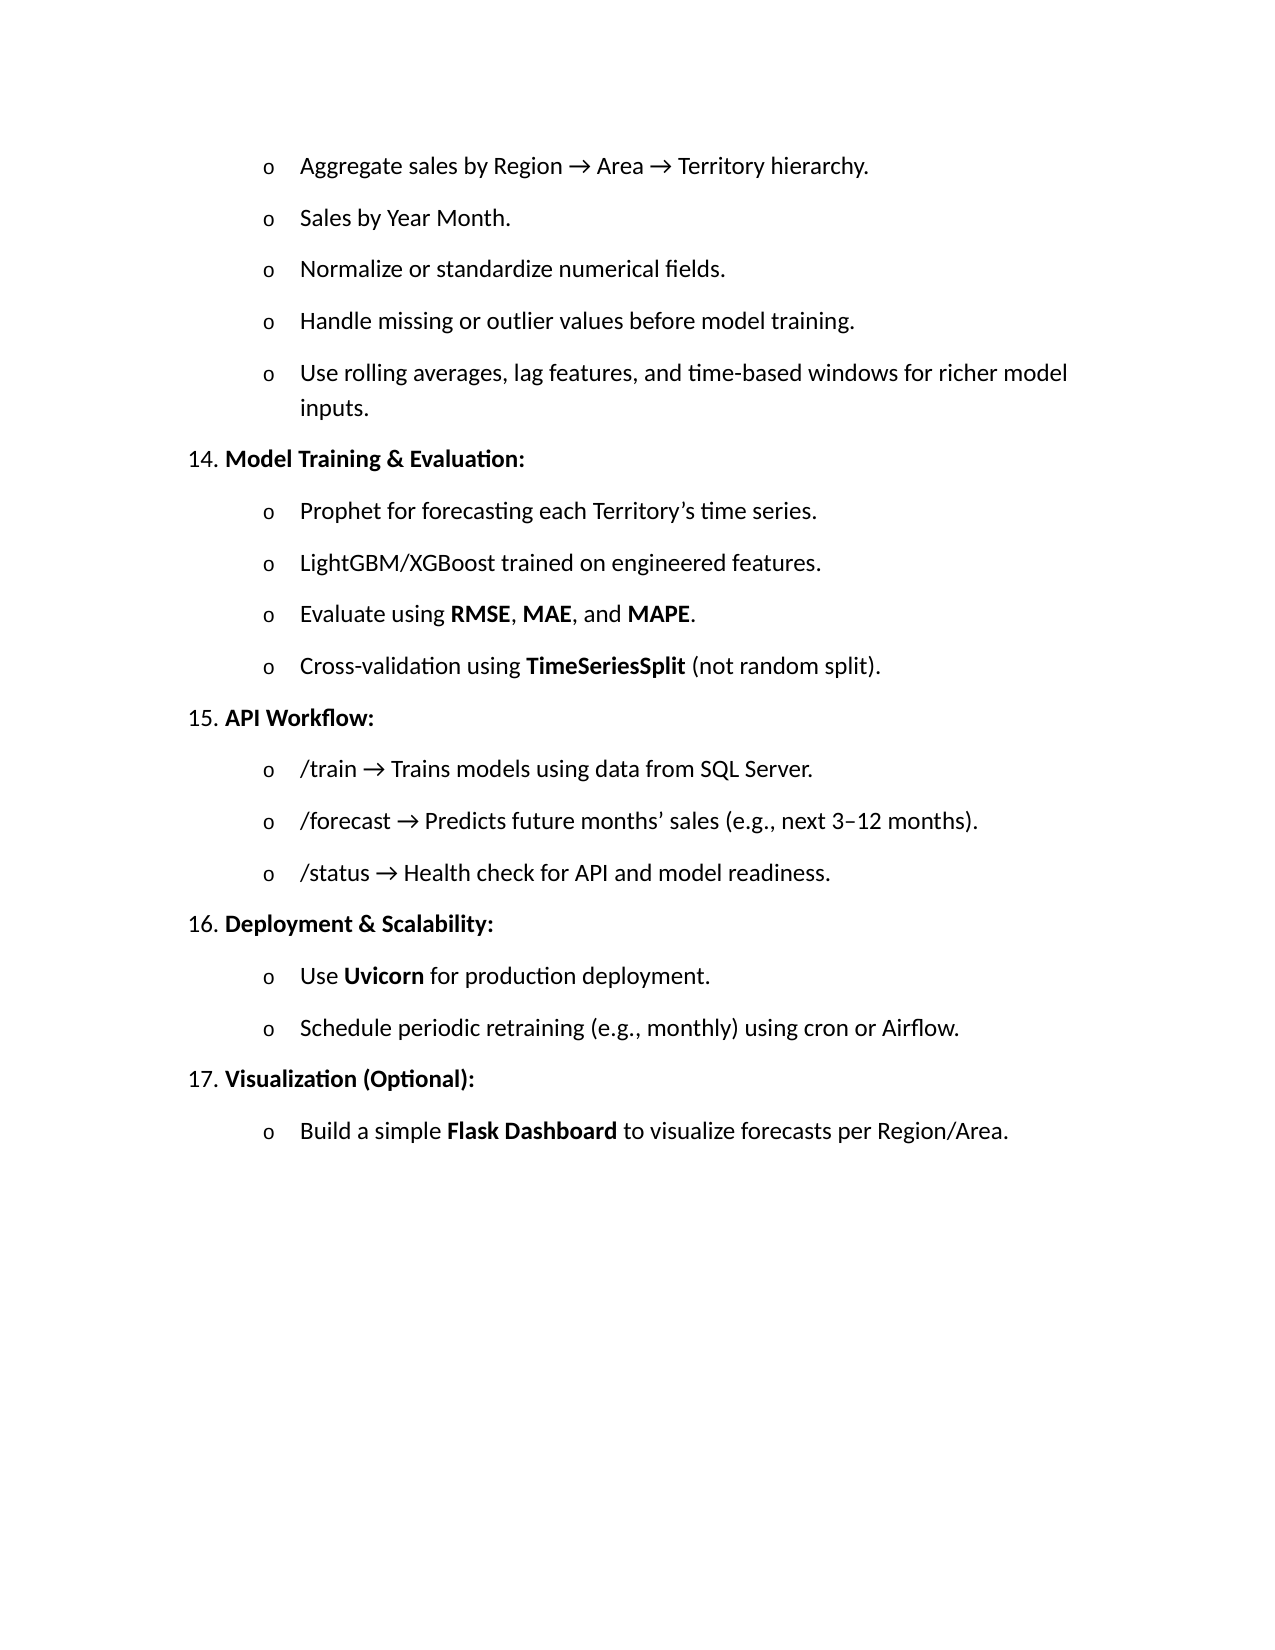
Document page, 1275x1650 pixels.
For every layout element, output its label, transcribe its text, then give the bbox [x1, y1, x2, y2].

list Evaluate using RMSE, MAE, and MAPE. [262, 598, 1125, 629]
list Deployment & Scalability: [187, 908, 1125, 939]
list LightGBM/XGBoost trained on engineered features. [262, 547, 1125, 577]
list Model Training & Evaluation: [187, 443, 1125, 474]
list Use Uvicorn for production deployment. [262, 960, 1125, 991]
list Handle missing or outlier values before model training. [262, 305, 1125, 336]
list Aggregate sales by Region → Area → Territory hierarchy. [262, 150, 1125, 181]
list Visualization (Optional): [187, 1063, 1125, 1094]
list /forecast → Predicts future months’ sales (e.g., next 3–12 months). [262, 805, 1125, 836]
list Sales by Year Month. [262, 202, 1125, 232]
list Cross-validation using TimeSeriesSplit (not random split). [262, 650, 1125, 681]
list /train → Trains models using data from SQL Server. [262, 753, 1125, 784]
list Build a simple Flask Dashboard to visualize forecasts per Region/Area. [262, 1115, 1125, 1146]
list Normalize or standardize numerical fields. [262, 253, 1125, 284]
list /status → Health check for API and model readiness. [262, 857, 1125, 887]
list API Workflow: [187, 702, 1125, 732]
list Use rolling averages, lag features, and time-based windows for richer model inputs. [262, 357, 1125, 422]
list Prophet for forecasting each Territory’s time series. [262, 495, 1125, 526]
list Schedule periodic retraining (e.g., monthly) using cron or Airflow. [262, 1012, 1125, 1042]
